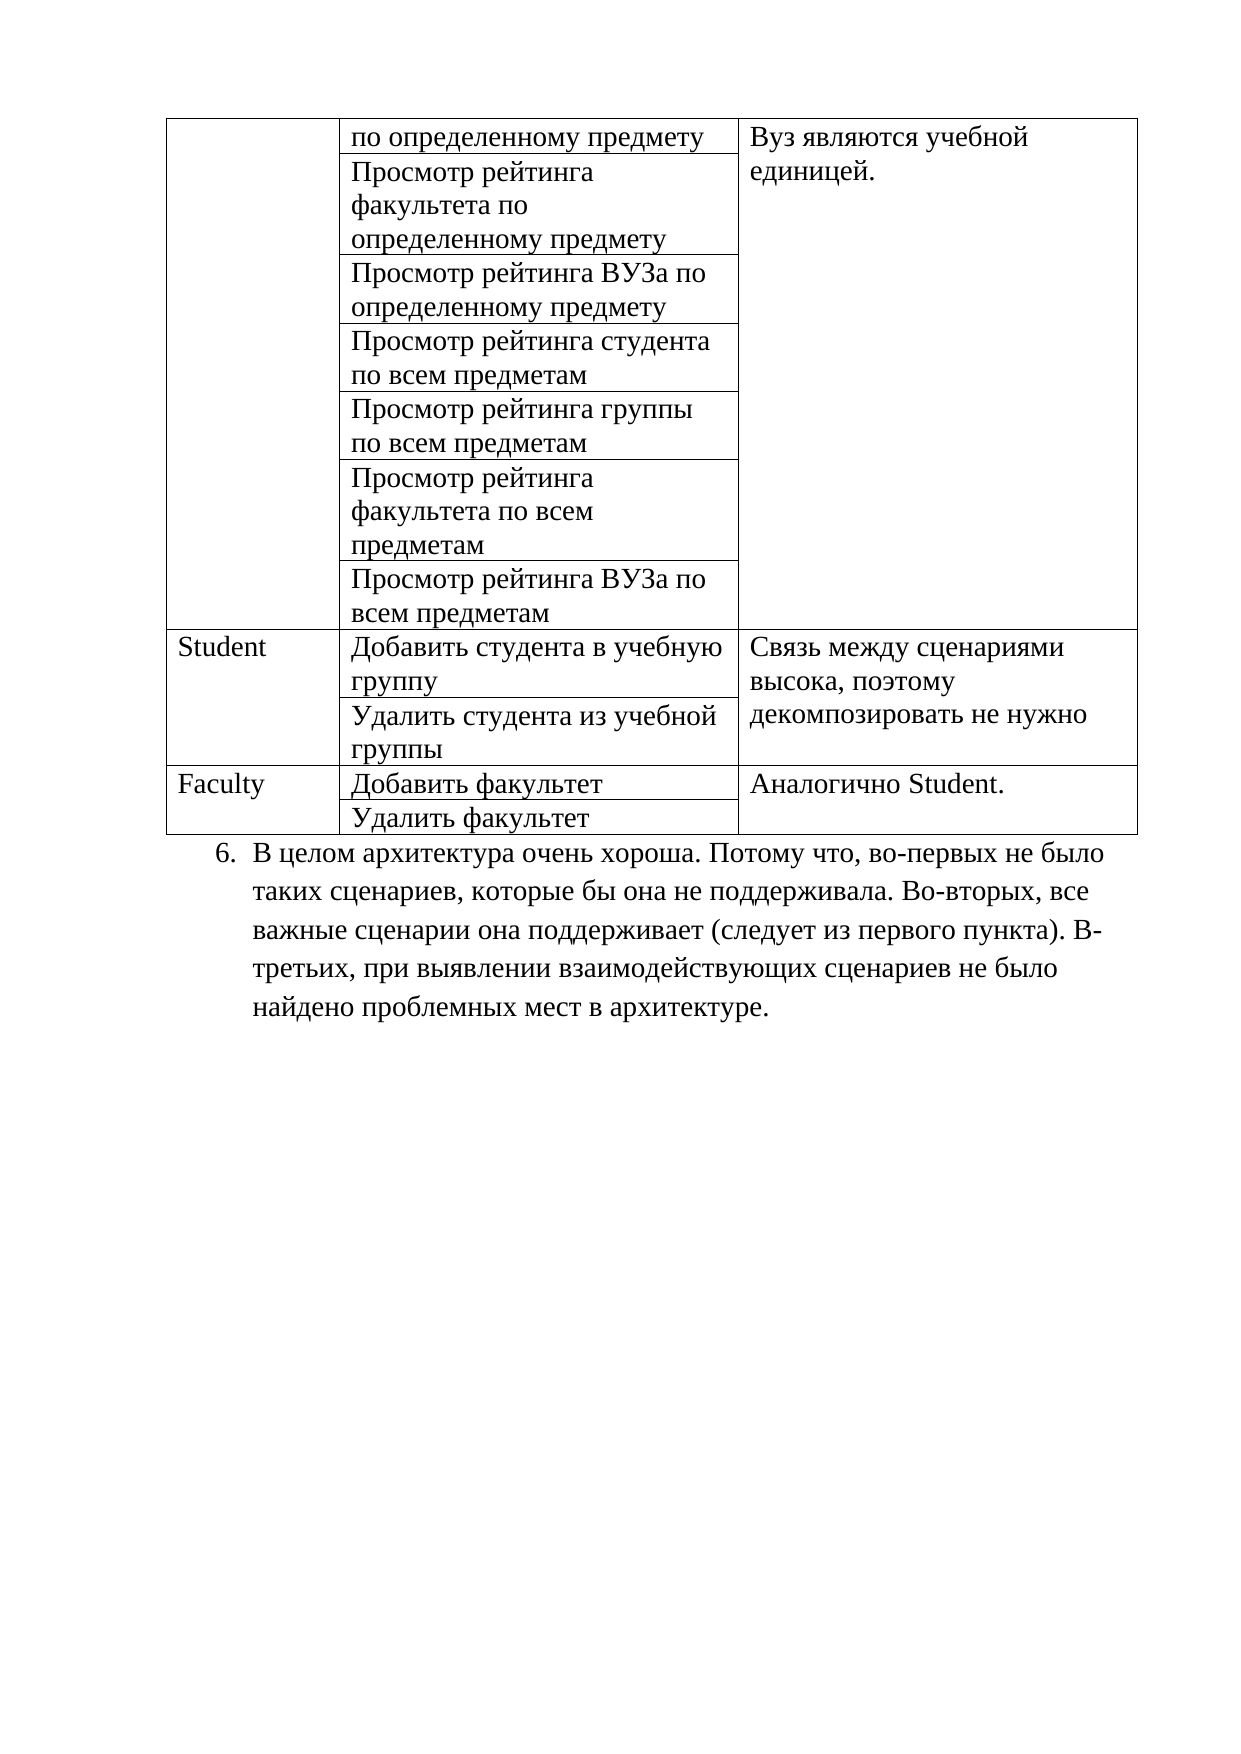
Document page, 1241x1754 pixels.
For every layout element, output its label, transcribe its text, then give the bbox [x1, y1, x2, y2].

table_cell Student [167, 630, 339, 765]
table_cell Аналогично Student. [739, 766, 1137, 834]
table_cell Faculty [167, 766, 339, 834]
table_cell Просмотр рейтинга студента по всем предметам [340, 324, 738, 391]
table_cell Удалить студента из учебной группы [340, 698, 738, 765]
table_cell Просмотр рейтинга группы по всем предметам [340, 392, 738, 459]
table_cell Просмотр рейтинга факультета по всем предметам [340, 460, 738, 560]
table_cell Просмотр рейтинга ВУЗа по всем предметам [340, 561, 738, 628]
table_cell Просмотр рейтинга ВУЗа по определенному предмету [340, 255, 738, 322]
table_cell Удалить факультет [340, 800, 738, 834]
table_cell Просмотр рейтинга факультета по определенному предмету [340, 154, 738, 254]
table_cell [340, 119, 738, 153]
table_cell Добавить факультет [340, 766, 738, 799]
table_cell Добавить студента в учебную группу [340, 630, 738, 697]
table_cell Связь между сценариями высока, поэтому декомпозировать не нужно [739, 630, 1137, 765]
list В целом архитектура очень хороша. Потому что, во-первых не было таких сценариев, которые бы она не поддерживала. Во-вторых, все важные сценарии она поддерживает (следует из первого пункта). В-третьих, при выявлении взаимодействующих сценариев не было найдено проблемных мест в архитектуре. [215, 835, 1152, 1023]
